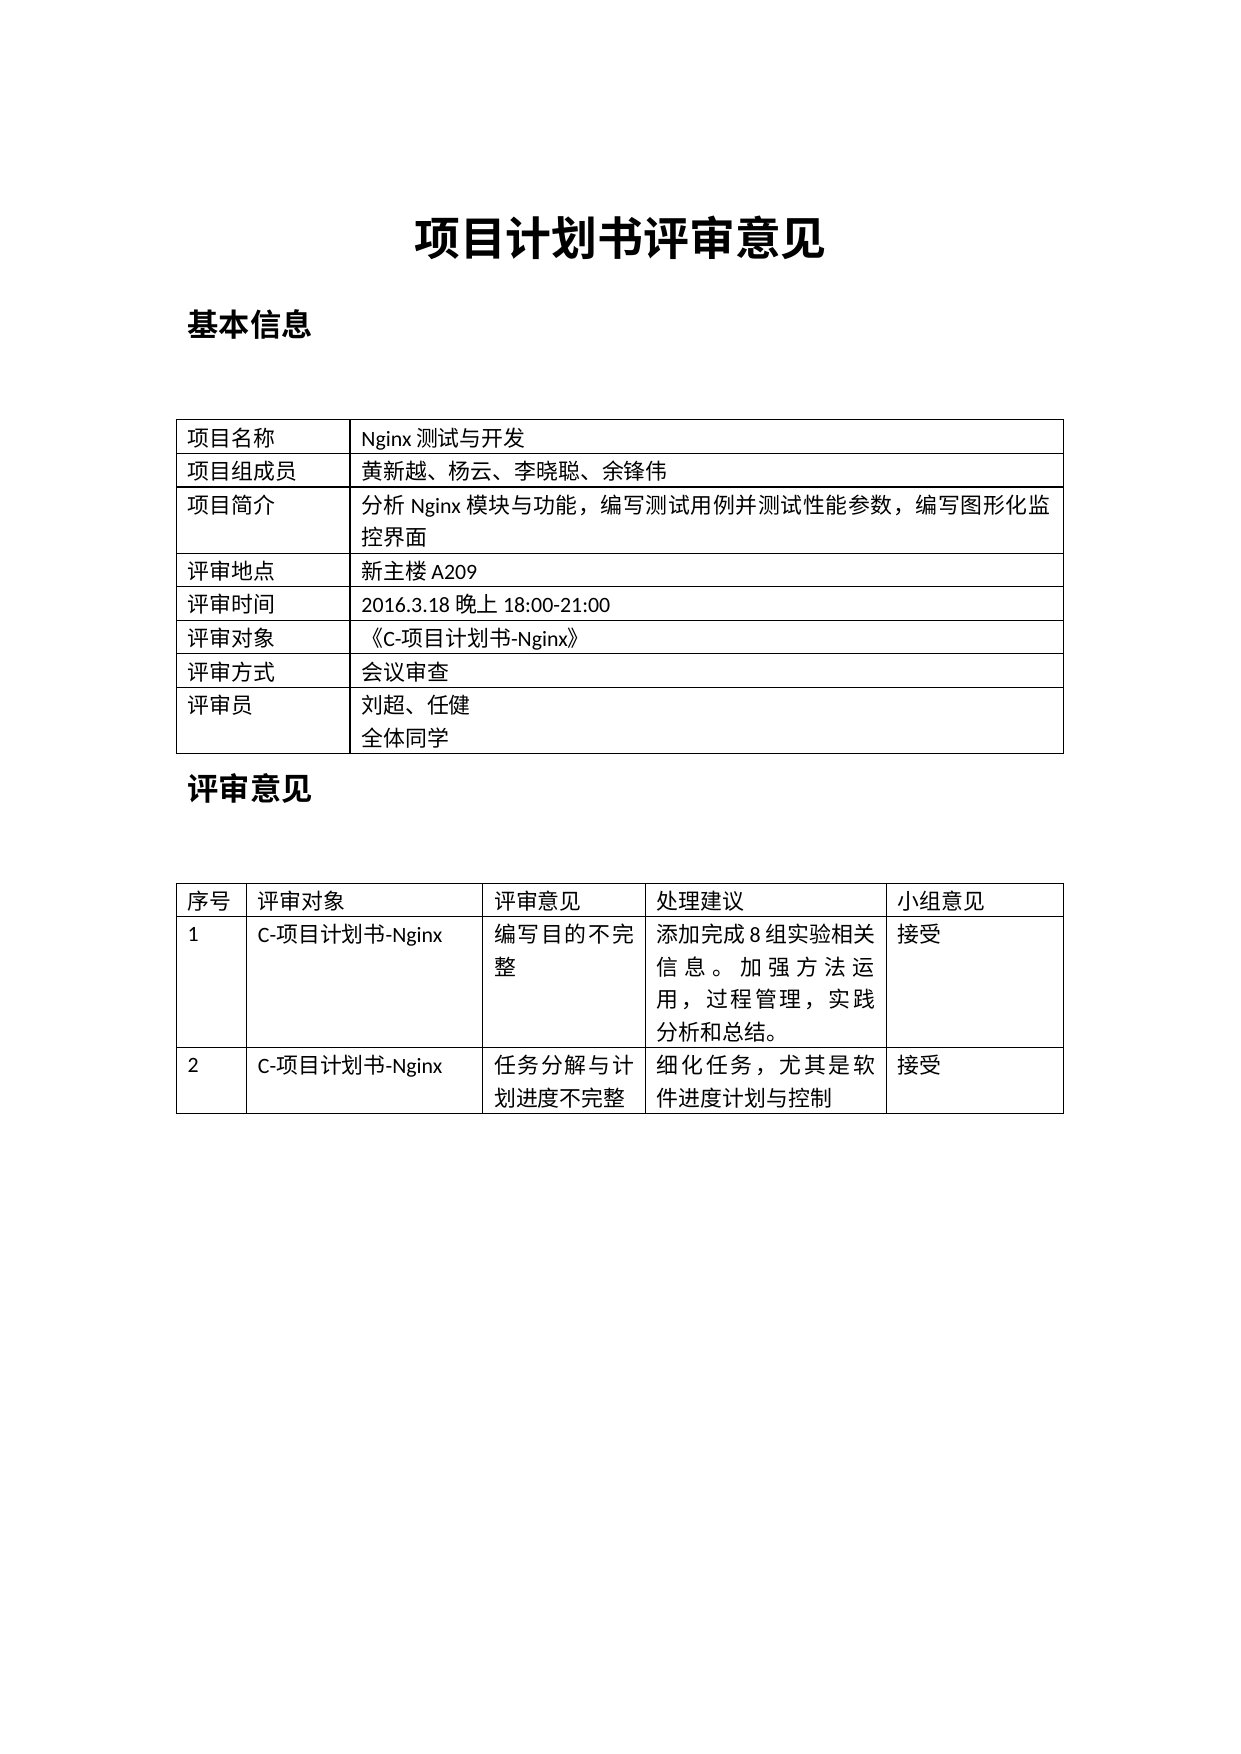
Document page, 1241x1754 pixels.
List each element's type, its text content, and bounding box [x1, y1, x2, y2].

table_cell 《C-项目计划书-Nginx》 [351, 621, 1063, 653]
table_cell 评审员 [177, 688, 349, 753]
table_cell 会议审查 [351, 654, 1063, 687]
table_header 项目名称 [177, 420, 349, 453]
table_cell 评审对象 [177, 621, 349, 653]
table_cell 评审地点 [177, 554, 349, 586]
table_cell 黄新越、杨云、李晓聪、余锋伟 [351, 454, 1063, 486]
table_cell 编写目的不完整 [483, 917, 645, 1047]
table_cell 分析Nginx模块与功能，编写测试用例并测试性能参数，编写图形化监控界面 [351, 488, 1063, 552]
table_header Nginx测试与开发 [351, 420, 1063, 453]
table_cell 添加完成8组实验相关信息。加强方法运用，过程管理，实践分析和总结。 [646, 917, 886, 1047]
table_cell 项目组成员 [177, 454, 349, 486]
table_cell 2016.3.18 晚上18:00-21:00 [351, 587, 1063, 619]
table_cell C-项目计划书-Nginx [247, 917, 482, 1047]
table_cell 2 [177, 1048, 246, 1113]
table_cell 接受 [887, 1048, 1063, 1113]
subtitle 评审意见 [187, 754, 1053, 819]
table_cell 细化任务，尤其是软件进度计划与控制 [646, 1048, 886, 1113]
title 项目计划书评审意见 [187, 187, 1053, 284]
table_cell 刘超、任健 全体同学 [351, 688, 1063, 753]
subtitle 基本信息 [187, 291, 1053, 356]
table_cell 任务分解与计划进度不完整 [483, 1048, 645, 1113]
table_header 处理建议 [646, 884, 886, 916]
table_header 小组意见 [887, 884, 1063, 916]
table_header 评审意见 [483, 884, 645, 916]
table_cell C-项目计划书-Nginx [247, 1048, 482, 1113]
table_cell 项目简介 [177, 488, 349, 552]
table_header 评审对象 [247, 884, 482, 916]
table_cell 接受 [887, 917, 1063, 1047]
table_cell 1 [177, 917, 246, 1047]
table_cell 新主楼A209 [351, 554, 1063, 586]
table_cell 评审方式 [177, 654, 349, 687]
table_cell 评审时间 [177, 587, 349, 619]
table_header 序号 [177, 884, 246, 916]
